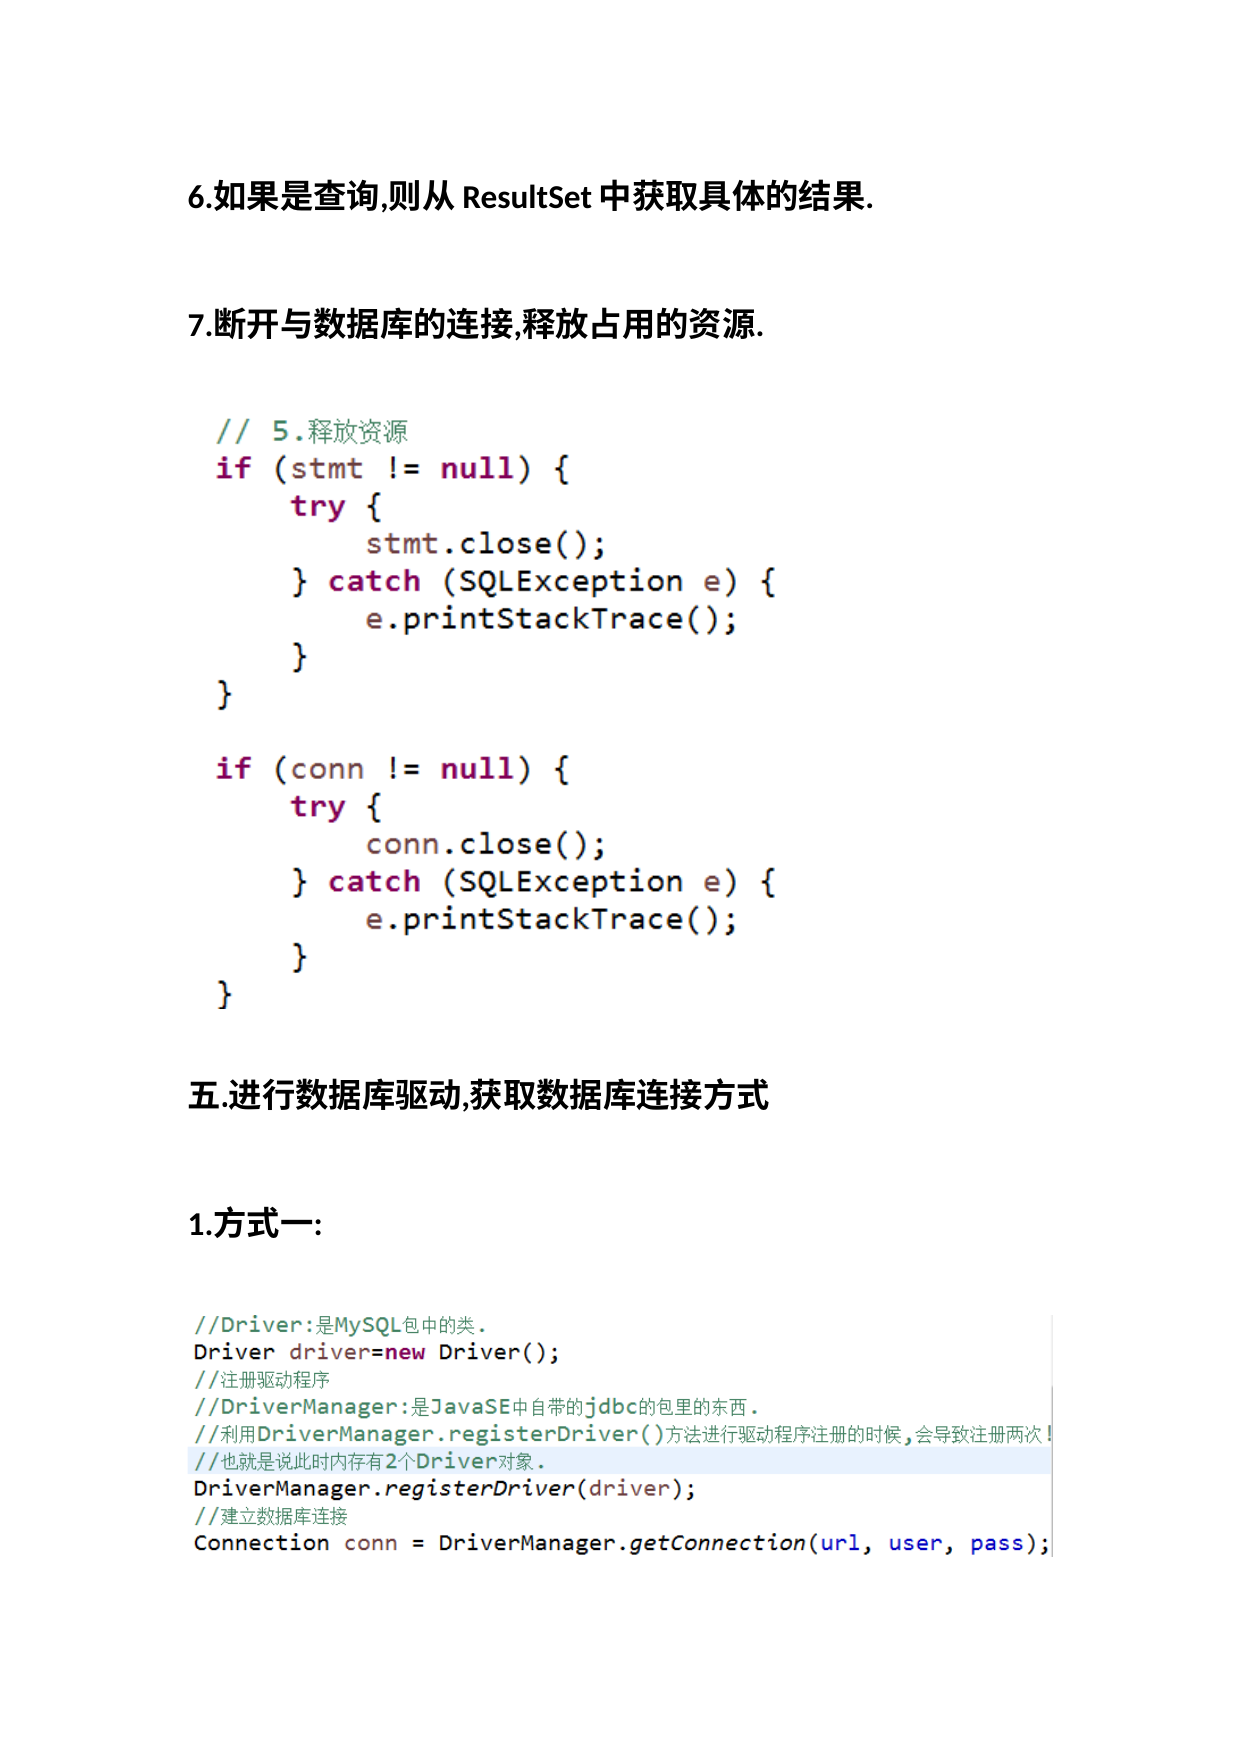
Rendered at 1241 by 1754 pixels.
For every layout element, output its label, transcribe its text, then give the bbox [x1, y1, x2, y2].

picture [187, 1315, 1053, 1557]
subtitle 1.方式一: [187, 1188, 1053, 1253]
picture [187, 416, 936, 1009]
subtitle 6.如果是查询,则从ResultSet中获取具体的结果. [187, 162, 1053, 227]
subtitle 五.进行数据库驱动,获取数据库连接方式 [187, 1061, 1053, 1126]
subtitle 7.断开与数据库的连接,释放占用的资源. [187, 289, 1053, 354]
